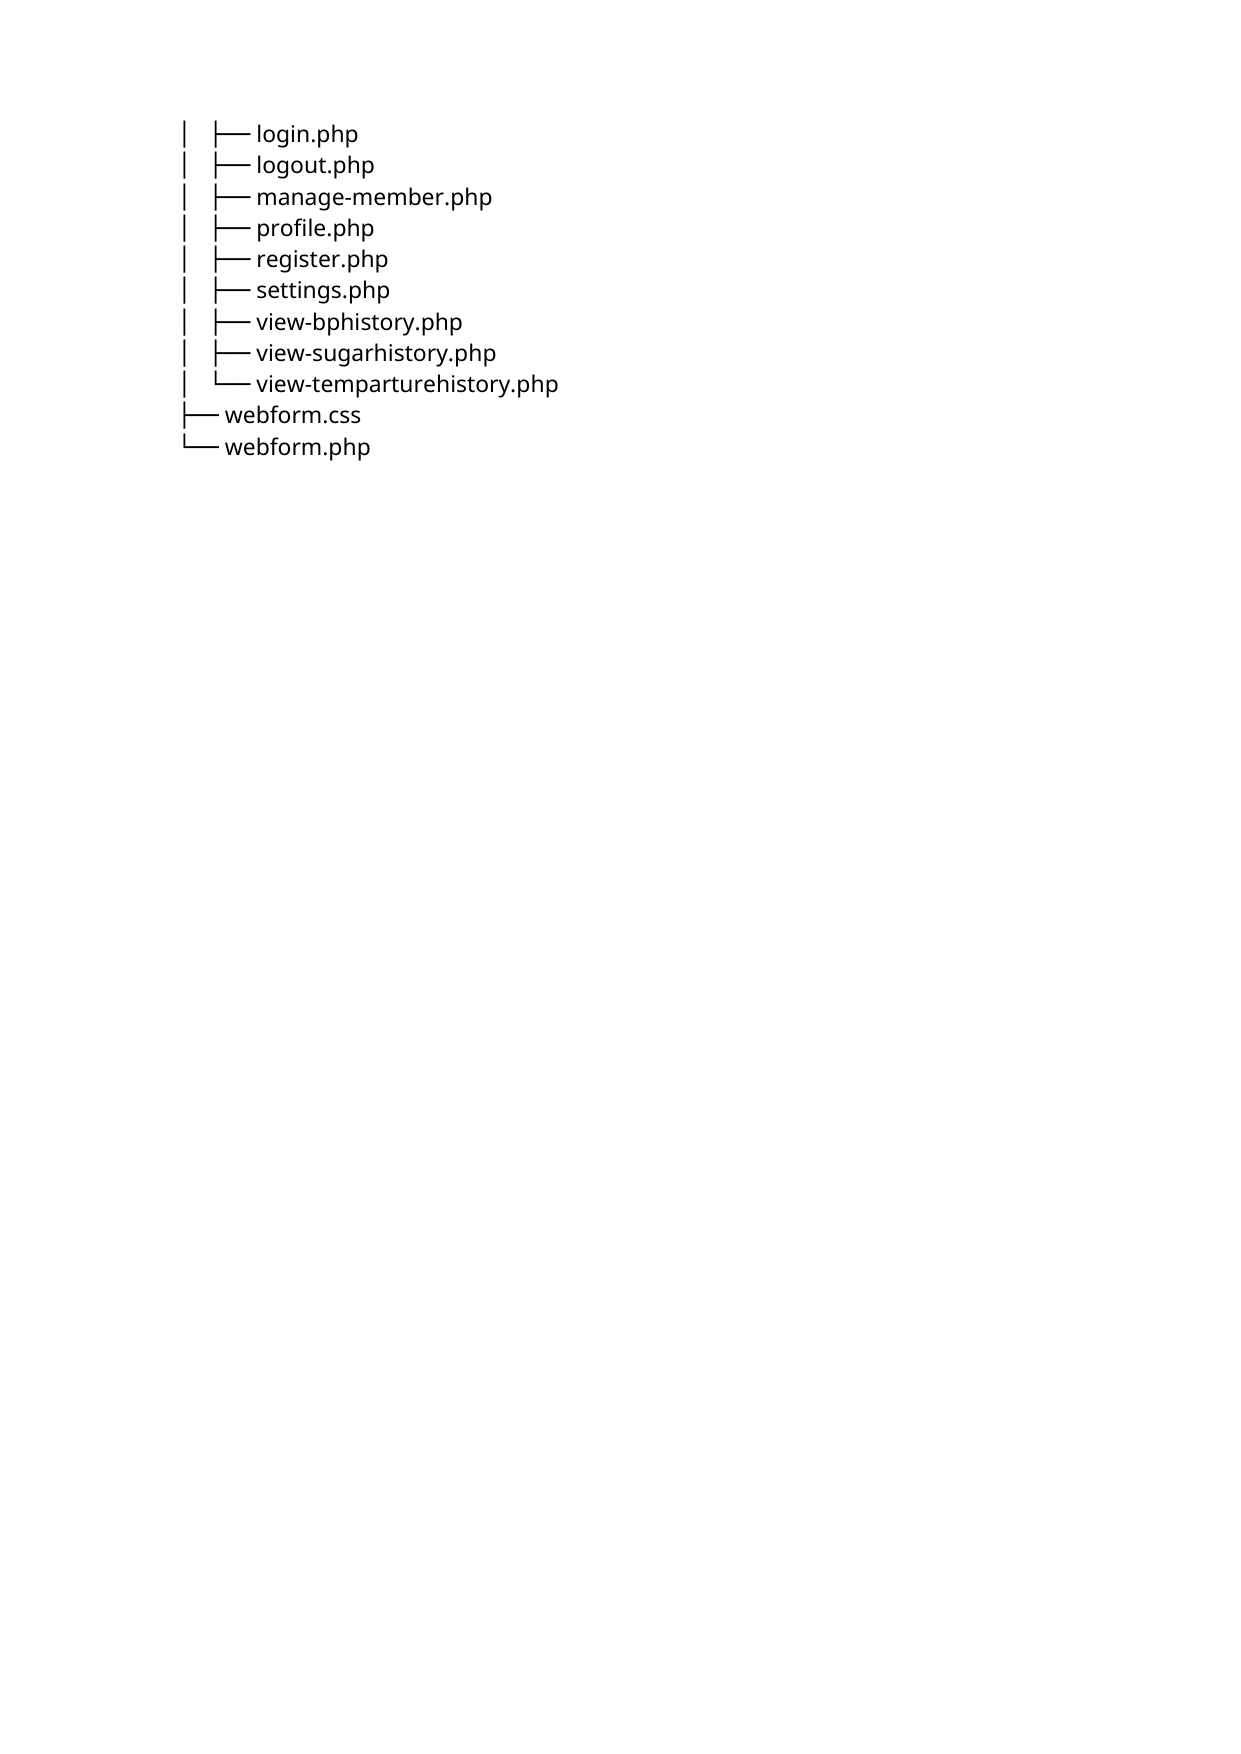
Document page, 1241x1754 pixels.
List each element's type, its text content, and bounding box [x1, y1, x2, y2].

text │ ├── view-bphistory.php [177, 306, 1152, 337]
text │ └── view-temparturehistory.php [177, 368, 1152, 399]
text │ ├── register.php [177, 243, 1152, 274]
text │ ├── view-sugarhistory.php [177, 337, 1152, 368]
text └── webform.php [177, 431, 1152, 462]
text │ ├── settings.php [177, 274, 1152, 306]
text ├── webform.css [177, 399, 1152, 431]
text │ ├── manage-member.php [177, 181, 1152, 212]
text │ ├── logout.php [177, 149, 1152, 181]
text │ ├── profile.php [177, 212, 1152, 243]
text │ ├── login.php [177, 118, 1152, 149]
